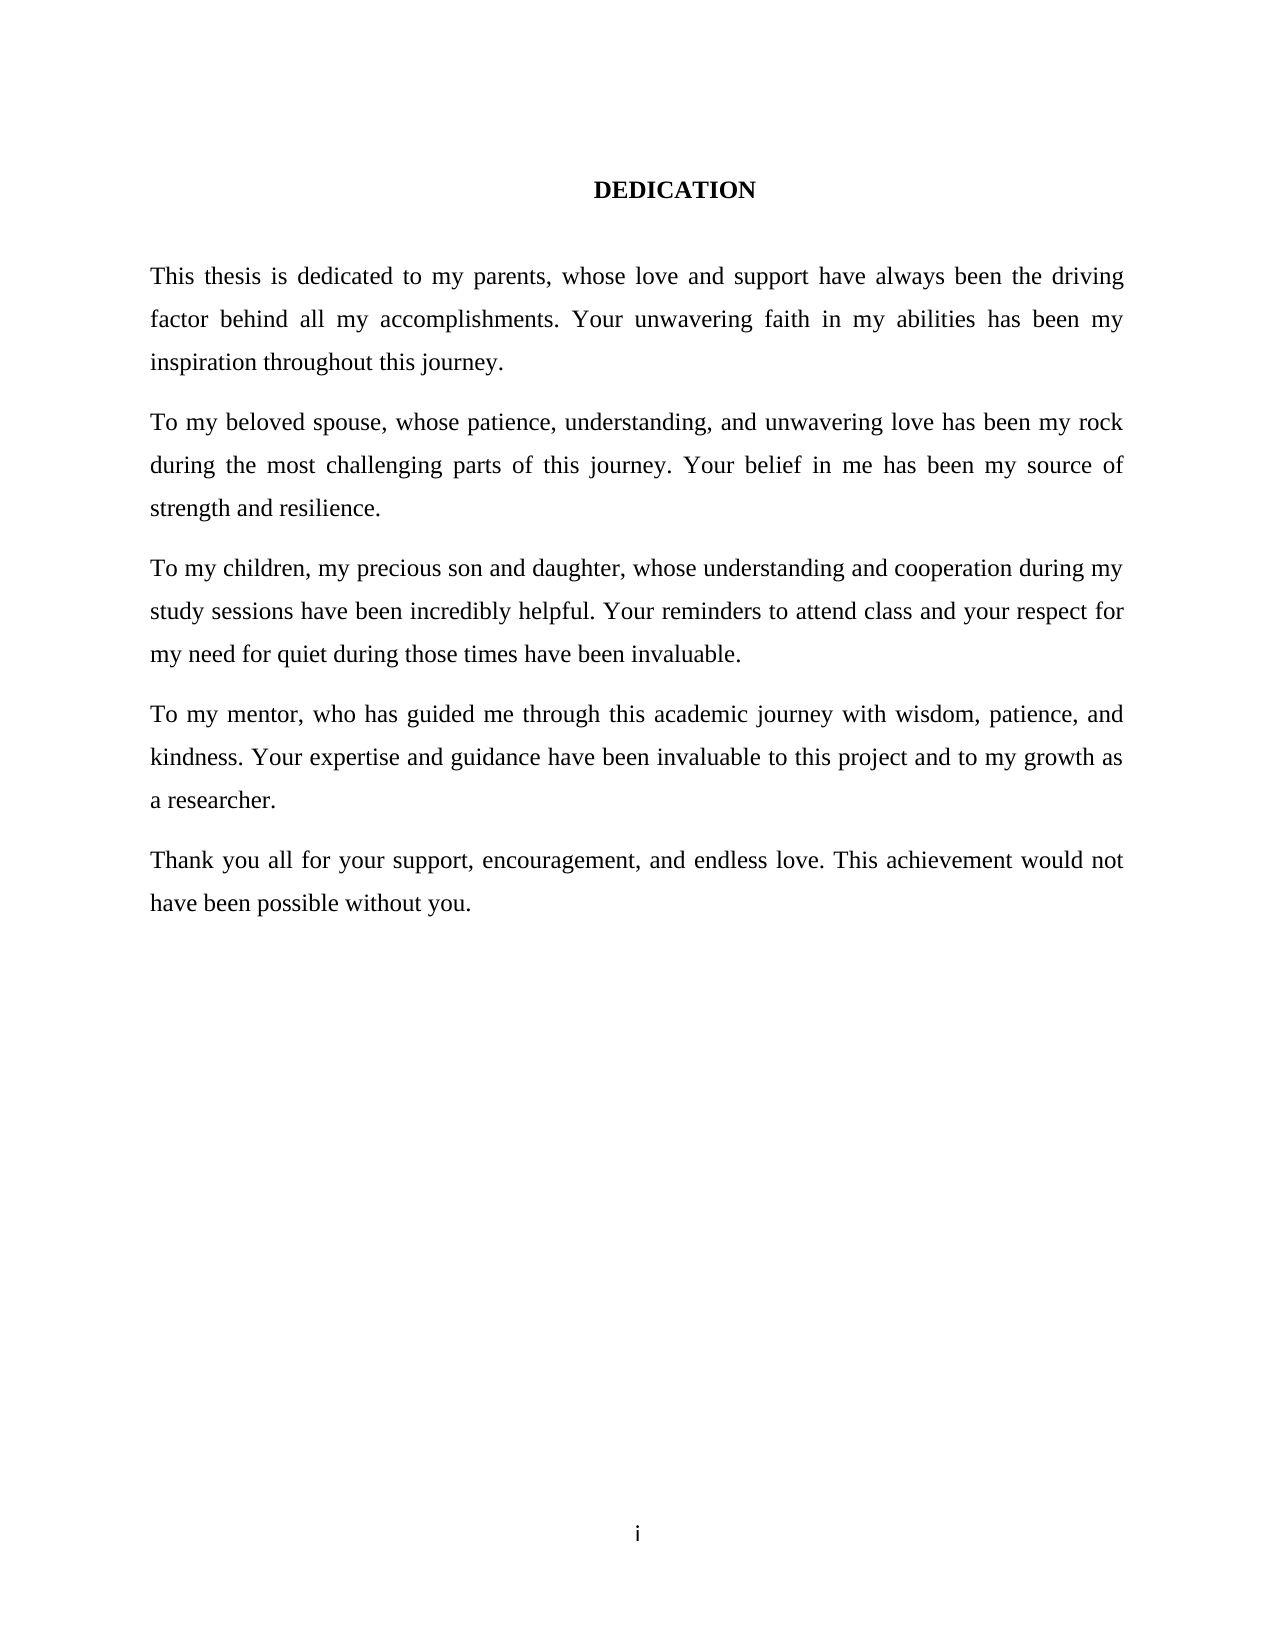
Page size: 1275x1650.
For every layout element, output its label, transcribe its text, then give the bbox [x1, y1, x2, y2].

text To my children, my precious son and daughter, whose understanding and cooperation during my study sessions have been incredibly helpful. Your reminders to attend class and your respect for my need for quiet during those times have been invaluable. [150, 553, 1125, 668]
subtitle DEDICATION [225, 175, 1125, 204]
text To my beloved spouse, whose patience, understanding, and unwavering love has been my rock during the most challenging parts of this journey. Your belief in me has been my source of strength and resilience. [150, 407, 1125, 522]
text To my mentor, who has guided me through this academic journey with wisdom, patience, and kindness. Your expertise and guidance have been invaluable to this project and to my growth as a researcher. [150, 699, 1125, 814]
text Thank you all for your support, encouragement, and endless love. This achievement would not have been possible without you. [150, 845, 1125, 917]
text This thesis is dedicated to my parents, whose love and support have always been the driving factor behind all my accomplishments. Your unwavering faith in my abilities has been my inspiration throughout this journey. [150, 261, 1125, 376]
